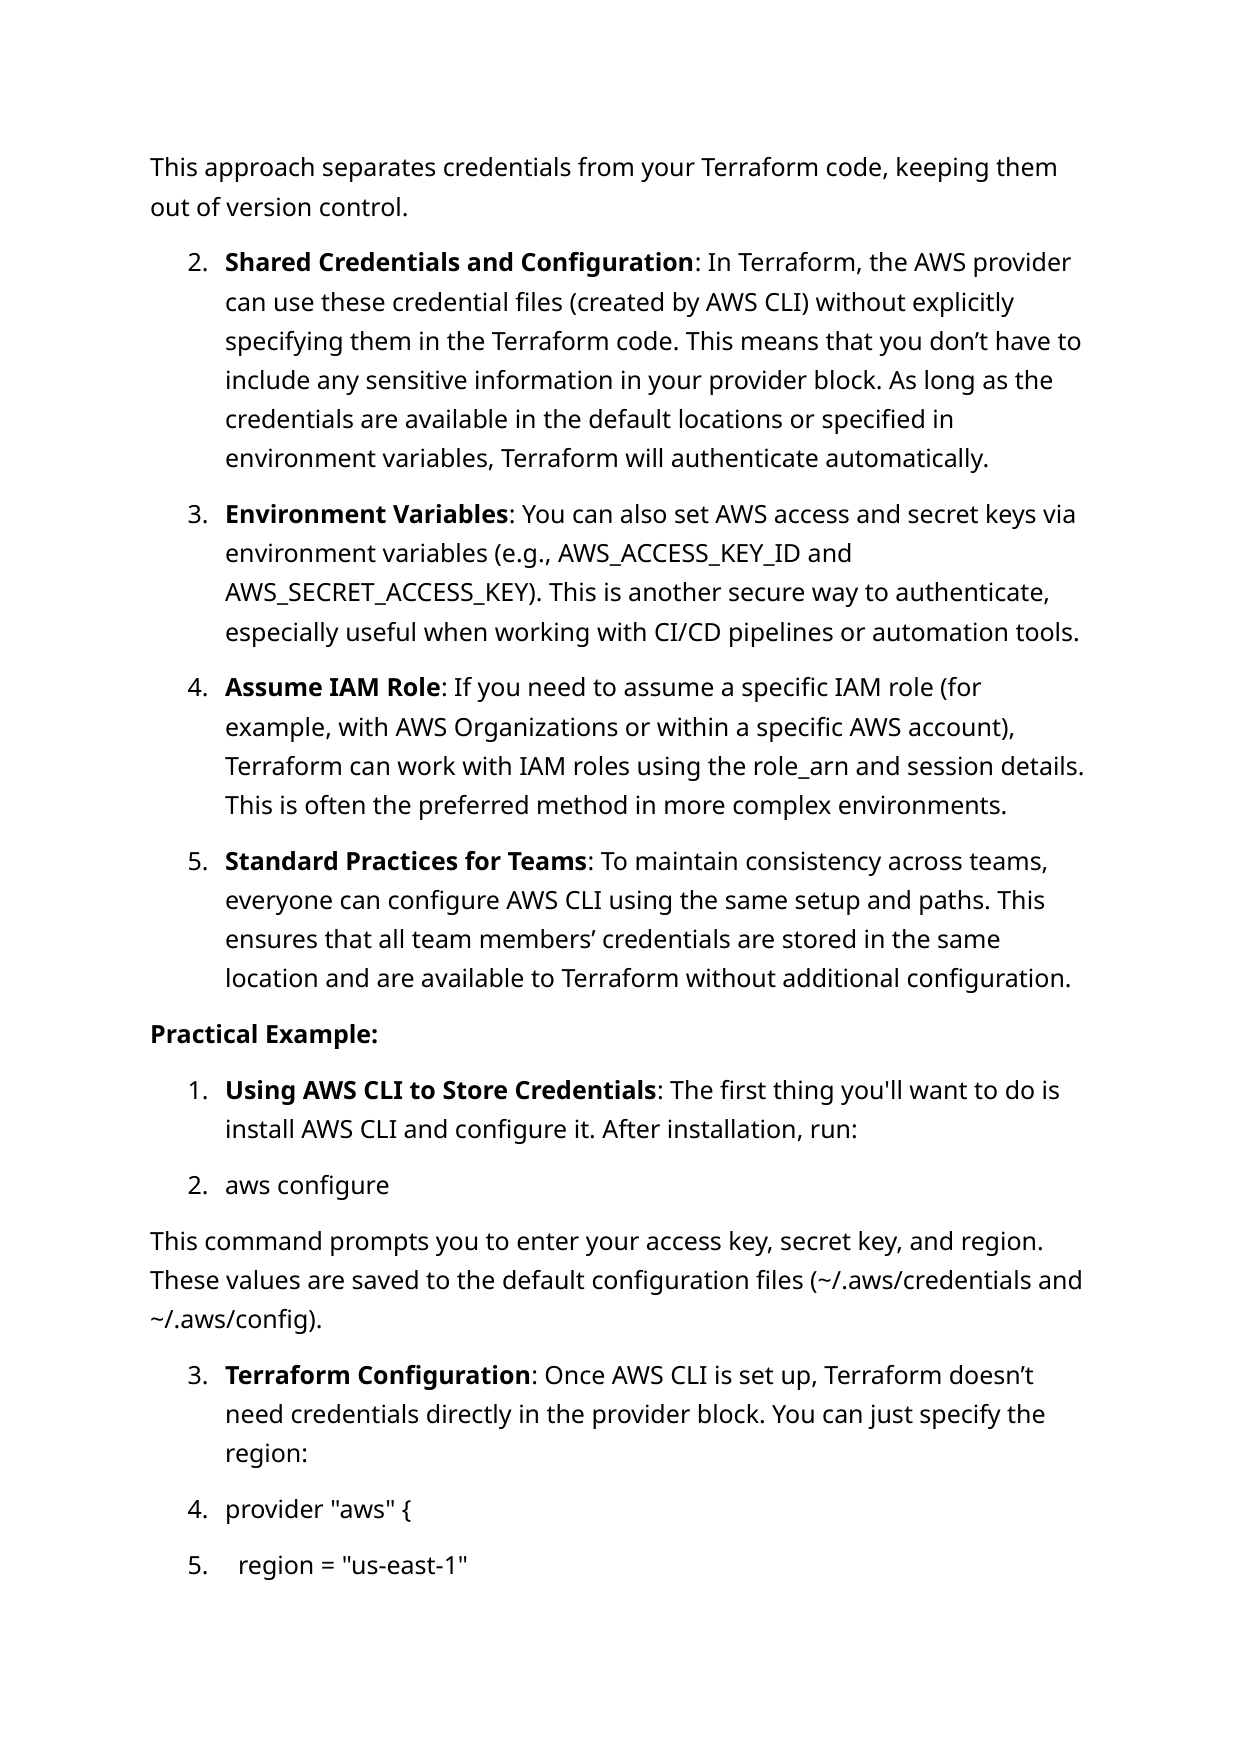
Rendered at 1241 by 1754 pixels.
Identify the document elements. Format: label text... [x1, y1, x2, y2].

list Terraform Configuration: Once AWS CLI is set up, Terraform doesn’t need credentials directly in the provider block. You can just specify the region: [187, 1357, 1090, 1470]
list Standard Practices for Teams: To maintain consistency across teams, everyone can configure AWS CLI using the same setup and paths. This ensures that all team members’ credentials are stored in the same location and are available to Terraform without additional configuration. [187, 843, 1090, 995]
list Using AWS CLI to Store Credentials: The first thing you'll want to do is install AWS CLI and configure it. After installation, run: [187, 1072, 1090, 1146]
text This command prompts you to enter your access key, secret key, and region. These values are saved to the default configuration files (~/.aws/credentials and ~/.aws/config). [150, 1223, 1090, 1336]
list region = "us-east-1" [187, 1547, 1090, 1582]
list Environment Variables: You can also set AWS access and secret keys via environment variables (e.g., AWS_ACCESS_KEY_ID and AWS_SECRET_ACCESS_KEY). This is another secure way to authenticate, especially useful when working with CI/CD pipelines or automation tools. [187, 497, 1090, 648]
list Shared Credentials and Configuration: In Terraform, the AWS provider can use these credential files (created by AWS CLI) without explicitly specifying them in the Terraform code. This means that you don’t have to include any sensitive information in your provider block. As long as the credentials are available in the default locations or specified in environment variables, Terraform will authenticate automatically. [187, 245, 1090, 475]
text This approach separates credentials from your Terraform code, keeping them out of version control. [150, 150, 1090, 223]
list Assume IAM Role: If you need to assume a specific IAM role (for example, with AWS Organizations or within a specific AWS account), Terraform can work with IAM roles using the role_arn and session details. This is often the preferred method in more complex environments. [187, 670, 1090, 822]
list aws configure [187, 1167, 1090, 1202]
list provider "aws" { [187, 1492, 1090, 1526]
text Practical Example: [150, 1017, 1090, 1051]
